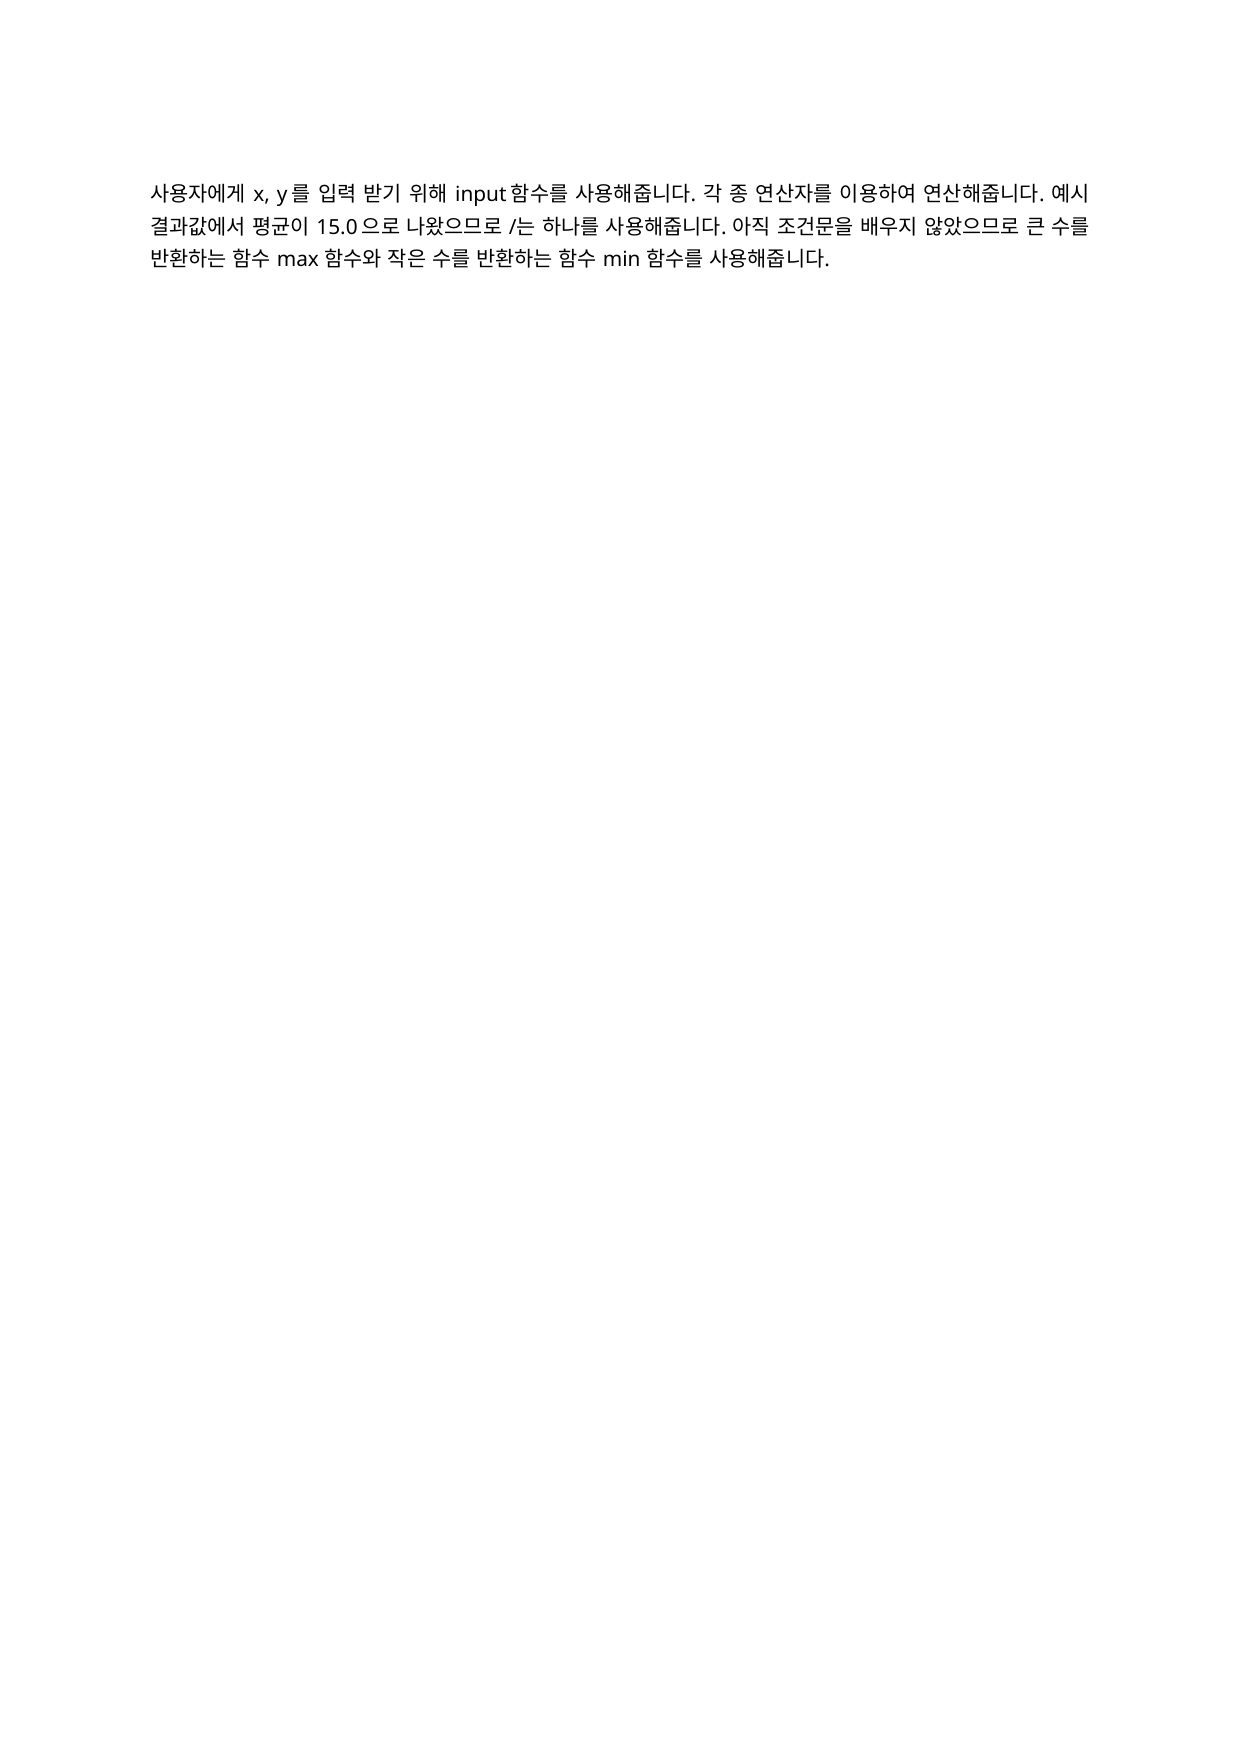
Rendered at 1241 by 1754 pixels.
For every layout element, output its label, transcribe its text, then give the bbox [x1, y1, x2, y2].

text 사용자에게 x, y를 입력 받기 위해 input함수를 사용해줍니다. 각 종 연산자를 이용하여 연산해줍니다. 예시 결과값에서 평균이 15.0으로 나왔으므로 /는 하나를 사용해줍니다. 아직 조건문을 배우지 않았으므로 큰 수를 반환하는 함수 max 함수와 작은 수를 반환하는 함수 min 함수를 사용해줍니다. [150, 177, 1090, 273]
